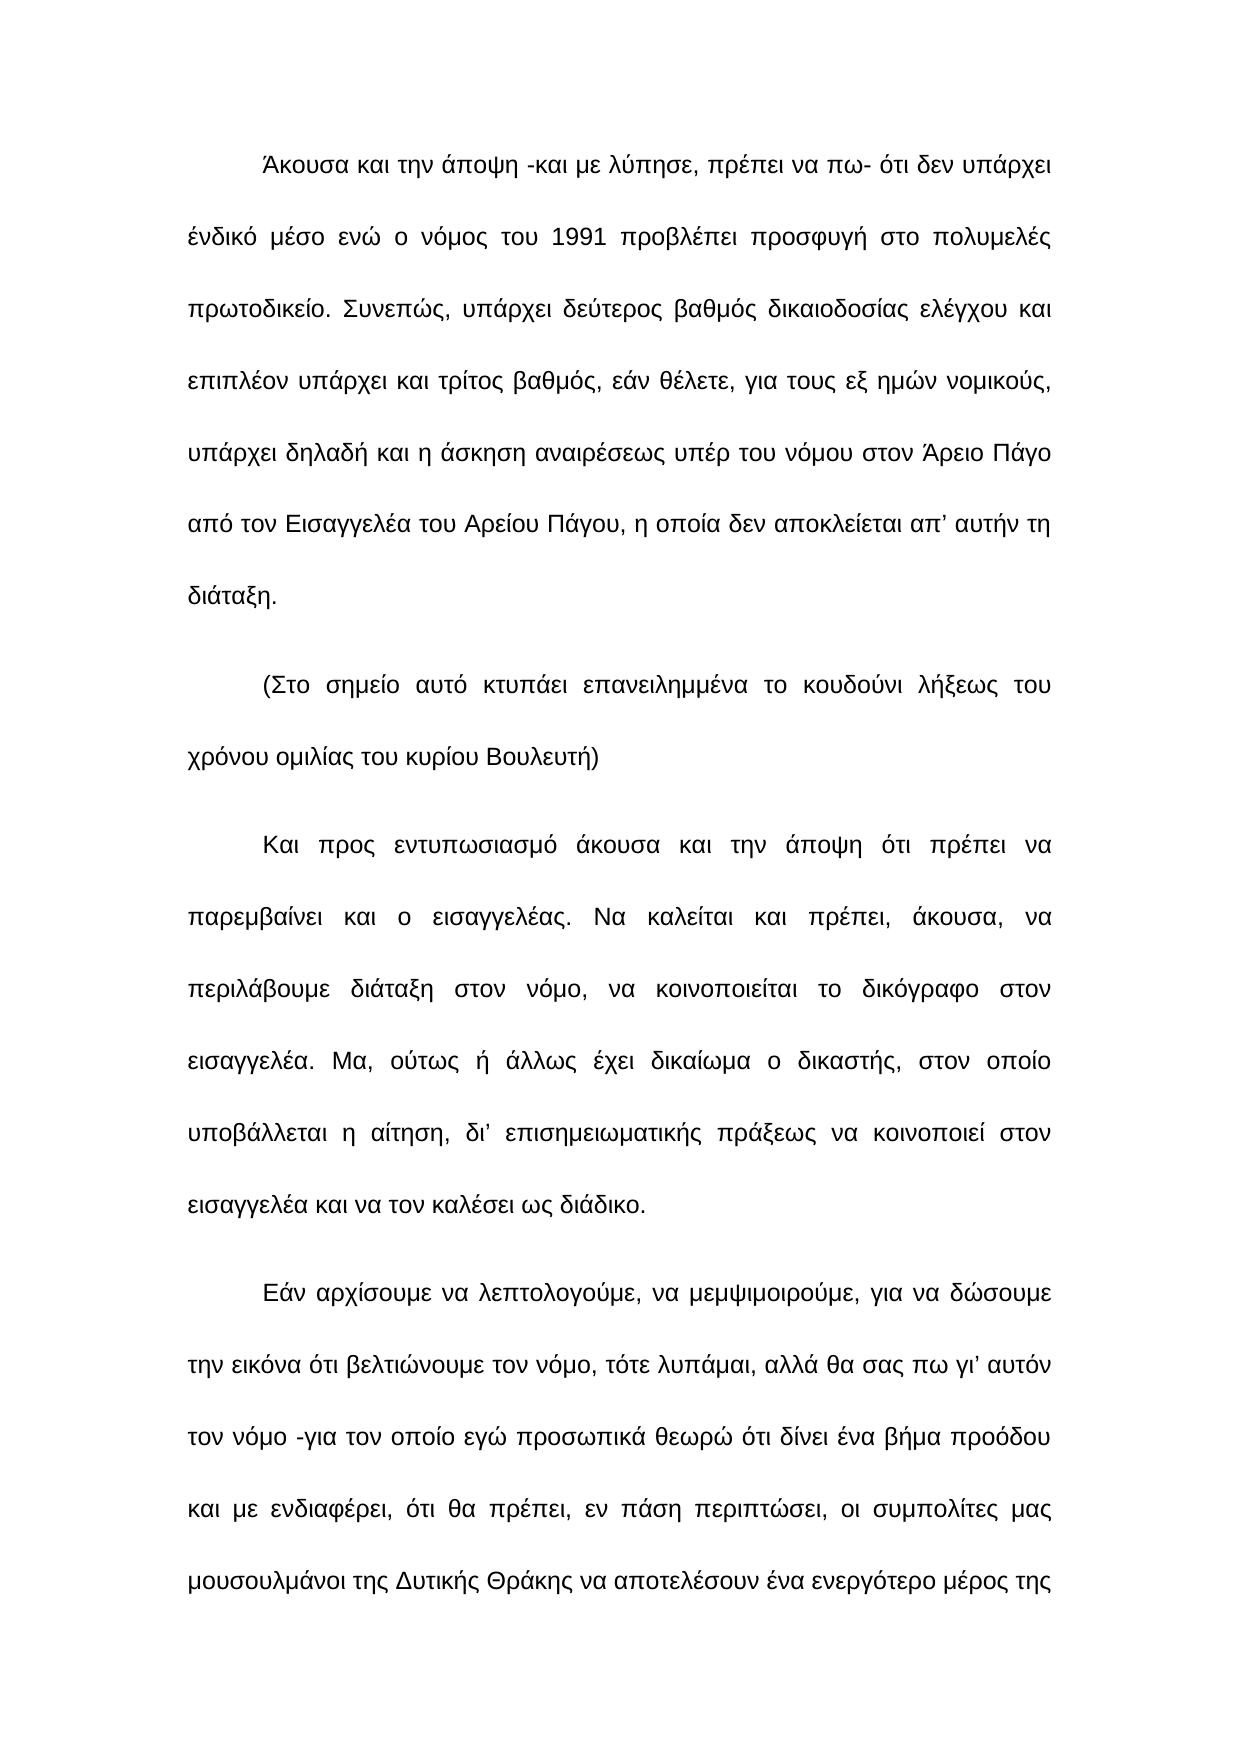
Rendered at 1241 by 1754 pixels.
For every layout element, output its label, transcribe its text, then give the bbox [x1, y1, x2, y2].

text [187, 1278, 1053, 1594]
text (Στο σημείο αυτό κτυπάει επανειλημμένα το κουδούνι λήξεως του χρόνου ομιλίας του κυρίου Βουλευτή) [187, 670, 1053, 770]
text Άκουσα και την άποψη -και με λύπησε, πρέπει να πω- ότι δεν υπάρχει ένδικό μέσο ενώ ο νόμος του 1991 προβλέπει προσφυγή στο πολυμελές πρωτοδικείο. Συνεπώς, υπάρχει δεύτερος βαθμός δικαιοδοσίας ελέγχου και επιπλέον υπάρχει και τρίτος βαθμός, εάν θέλετε, για τους εξ ημών νομικούς, υπάρχει δηλαδή και η άσκηση αναιρέσεως υπέρ του νόμου στον Άρειο Πάγο από τον Εισαγγελέα του Αρείου Πάγου, η οποία δεν αποκλείεται απ’ αυτήν τη διάταξη. [187, 150, 1053, 610]
text Και προς εντυπωσιασμό άκουσα και την άποψη ότι πρέπει να παρεμβαίνει και ο εισαγγελέας. Να καλείται και πρέπει, άκουσα, να περιλάβουμε διάταξη στον νόμο, να κοινοποιείται το δικόγραφο στον εισαγγελέα. Μα, ούτως ή άλλως έχει δικαίωμα ο δικαστής, στον οποίο υποβάλλεται η αίτηση, δι’ επισημειωματικής πράξεως να κοινοποιεί στον εισαγγελέα και να τον καλέσει ως διάδικο. [187, 830, 1053, 1218]
